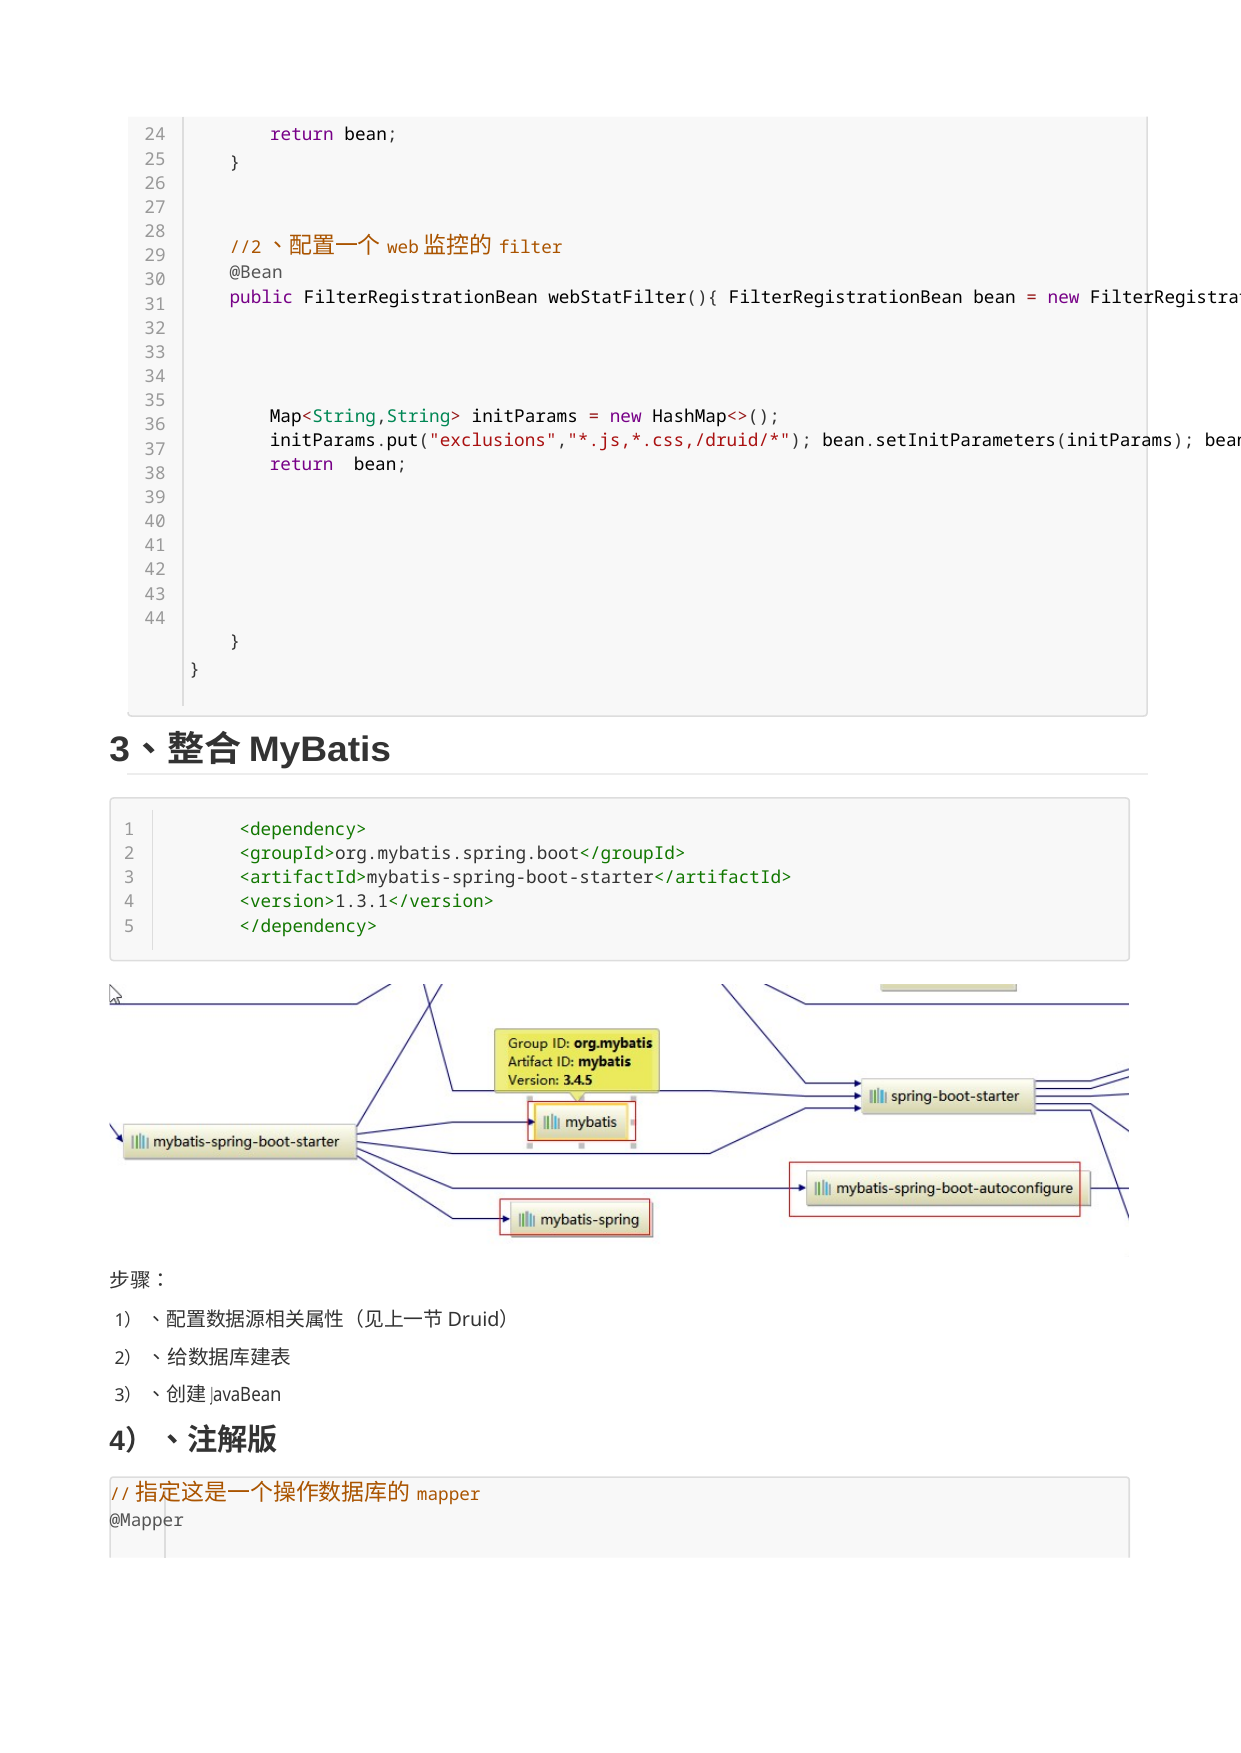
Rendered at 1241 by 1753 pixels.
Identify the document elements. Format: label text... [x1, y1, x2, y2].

list 、给数据库建表 [114, 1343, 1142, 1370]
text 3、整合MyBatis [109, 724, 1142, 772]
list 、配置数据源相关属性（见上一节Druid） [114, 1306, 1142, 1333]
list 、注解版 [109, 1418, 1142, 1459]
picture [109, 984, 1129, 1257]
list 、创建JavaBean [114, 1380, 1142, 1407]
